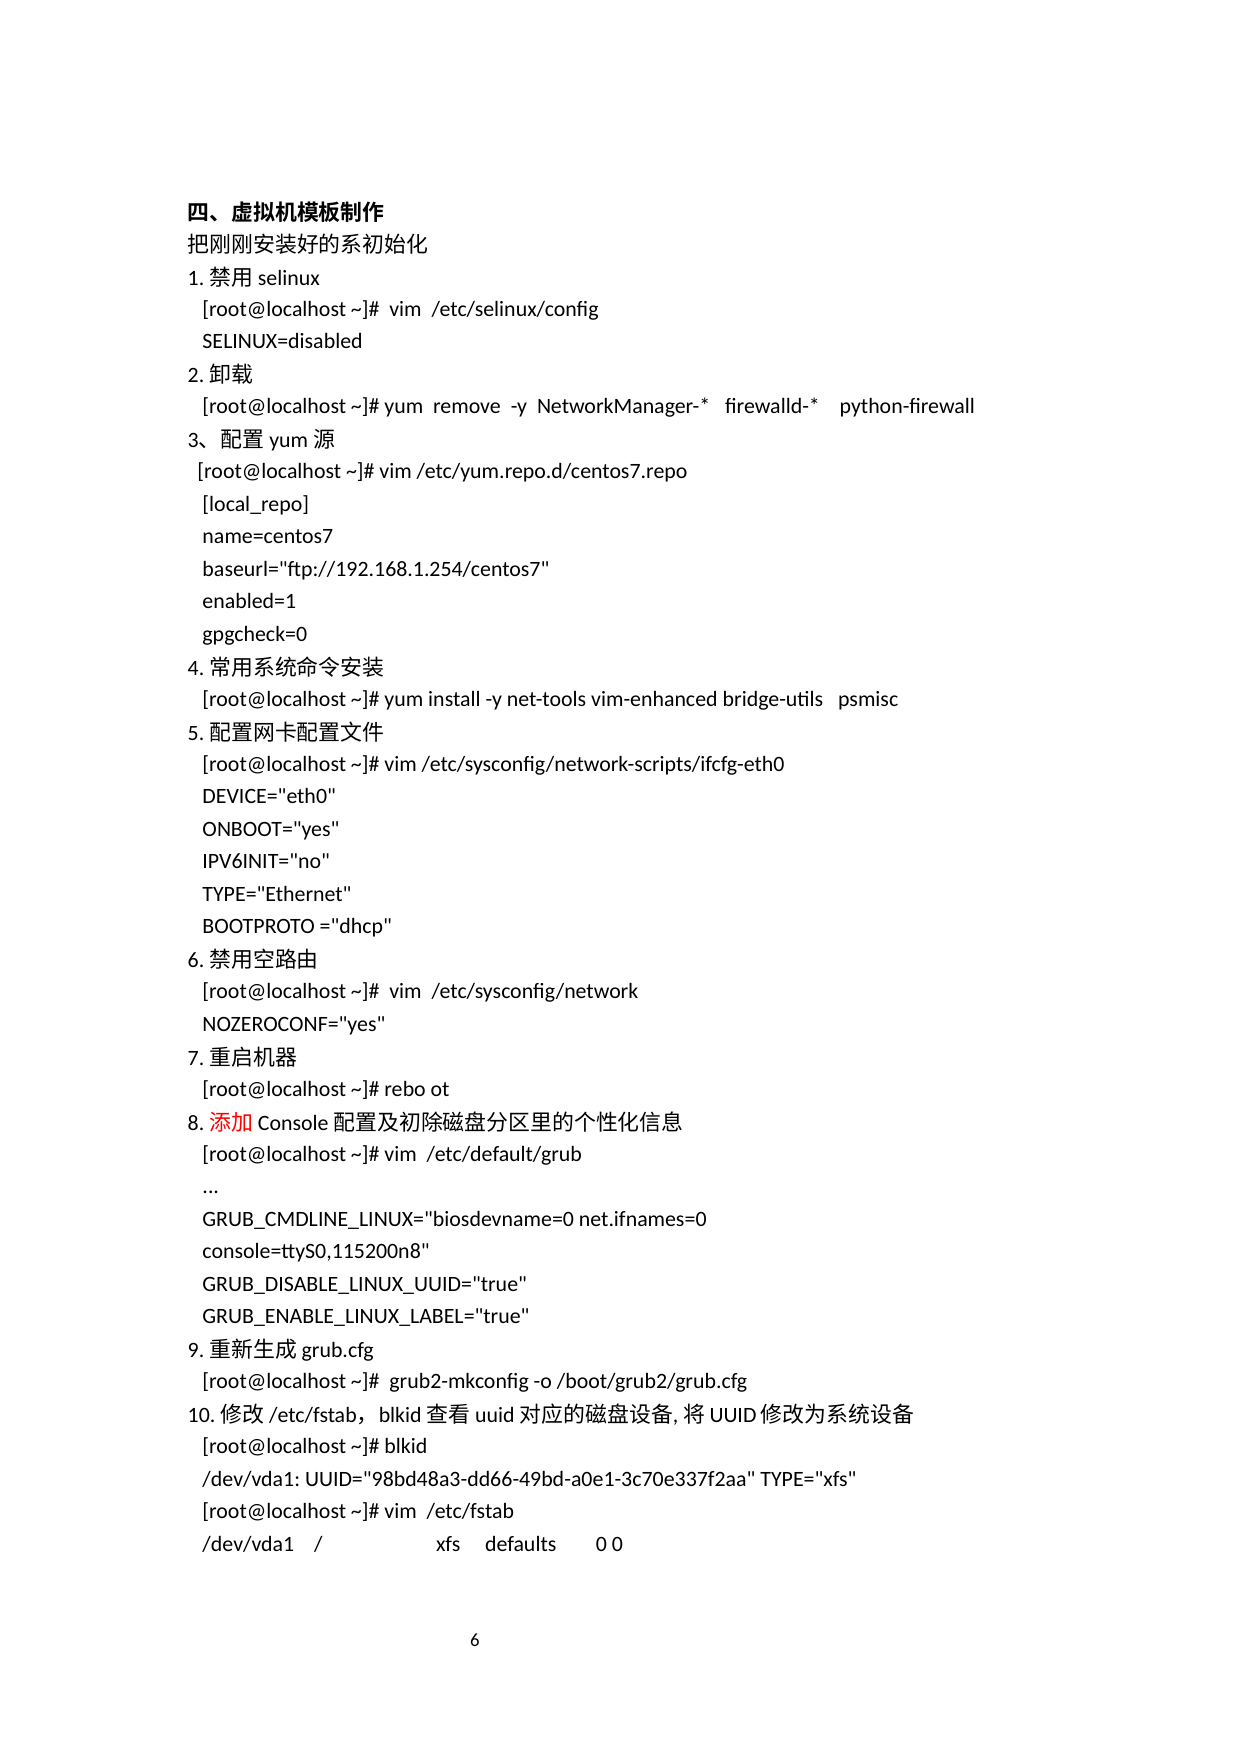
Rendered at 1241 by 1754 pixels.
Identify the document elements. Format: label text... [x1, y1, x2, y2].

list 配置 yum 源 [187, 422, 1053, 454]
list [root@localhost ~]# grub2-mkconfig -o /boot/grub2/grub.cfg [187, 1364, 1053, 1397]
list DEVICE="eth0" [187, 779, 1053, 812]
list [root@localhost ~]# blkid [187, 1429, 1053, 1462]
list 添加 Console 配置及初除磁盘分区里的个性化信息 [187, 1104, 1053, 1137]
list BOOTPROTO ="dhcp" [187, 909, 1053, 942]
list 禁用 selinux [187, 259, 1053, 292]
list 重启机器 [187, 1039, 1053, 1072]
list [root@localhost ~]# vim /etc/sysconfig/network [187, 974, 1053, 1007]
list enabled=1 [187, 584, 1053, 617]
list [root@localhost ~]# yum install -y net-tools vim-enhanced bridge-utils psmisc [187, 682, 1053, 714]
list /dev/vda1: UUID="98bd48a3-dd66-49bd-a0e1-3c70e337f2aa" TYPE="xfs" [187, 1462, 1053, 1494]
list 禁用空路由 [187, 942, 1053, 974]
text 把刚刚安装好的系初始化 [187, 227, 1053, 259]
list 修改 /etc/fstab，blkid 查看 uuid 对应的磁盘设备, 将UUID修改为系统设备 [187, 1397, 1053, 1429]
list console=ttyS0,115200n8" [187, 1234, 1053, 1267]
list [local_repo] [187, 487, 1053, 519]
list 四、虚拟机模板制作 [187, 194, 1053, 227]
list ONBOOT="yes" [187, 812, 1053, 844]
list GRUB_ENABLE_LINUX_LABEL="true" [187, 1299, 1053, 1332]
list [root@localhost ~]# vim /etc/sysconfig/network-scripts/ifcfg-eth0 [187, 747, 1053, 779]
list 重新生成 grub.cfg [187, 1332, 1053, 1364]
list 卸载 [187, 357, 1053, 389]
list NOZEROCONF="yes" [187, 1007, 1053, 1039]
list GRUB_DISABLE_LINUX_UUID="true" [187, 1267, 1053, 1299]
list [root@localhost ~]# rebo ot [187, 1072, 1053, 1104]
list TYPE="Ethernet" [187, 877, 1053, 909]
list GRUB_CMDLINE_LINUX="biosdevname=0 net.ifnames=0 [187, 1202, 1053, 1234]
list [root@localhost ~]# yum remove -y NetworkManager-* firewalld-* python-firewall [187, 389, 1053, 422]
list baseurl="ftp://192.168.1.254/centos7" [187, 552, 1053, 584]
list /dev/vda1 / xfs defaults 0 0 [187, 1527, 1053, 1559]
list ... [187, 1169, 1053, 1202]
list [root@localhost ~]# vim /etc/fstab [187, 1494, 1053, 1527]
list name=centos7 [187, 519, 1053, 552]
list SELINUX=disabled [187, 324, 1053, 357]
list [root@localhost ~]# vim /etc/selinux/config [187, 292, 1053, 324]
list 配置网卡配置文件 [187, 714, 1053, 747]
list IPV6INIT="no" [187, 844, 1053, 877]
list [root@localhost ~]# vim /etc/default/grub [187, 1137, 1053, 1169]
list 常用系统命令安装 [187, 649, 1053, 682]
list gpgcheck=0 [187, 617, 1053, 649]
list [root@localhost ~]# vim /etc/yum.repo.d/centos7.repo [187, 454, 1053, 487]
